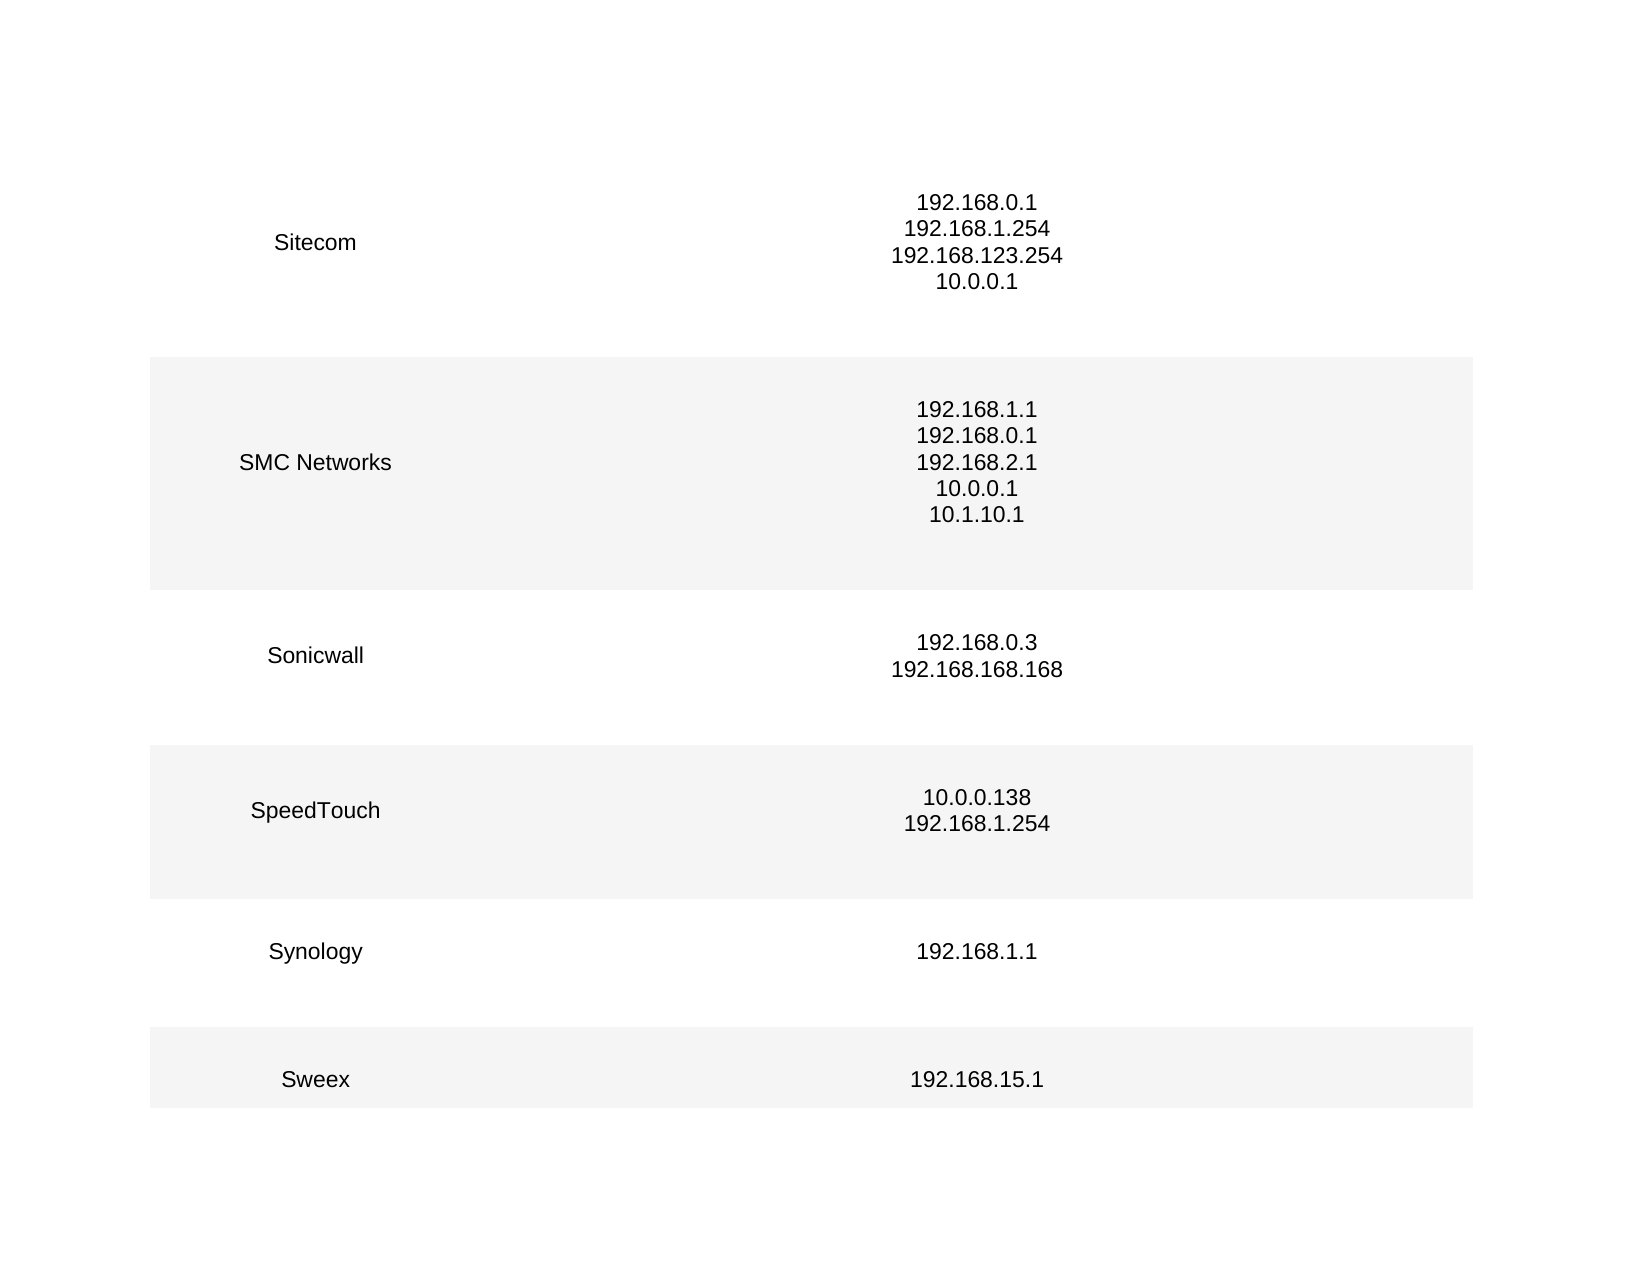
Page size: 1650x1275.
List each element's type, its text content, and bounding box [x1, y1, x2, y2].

table_cell 192.168.0.1 192.168.1.254 192.168.123.254 10.0.0.1 [481, 150, 1473, 357]
table_cell 192.168.0.3 192.168.168.168 [481, 590, 1473, 744]
table_cell Synology [150, 899, 481, 1027]
table_cell SMC Networks [150, 357, 481, 590]
table_cell Sitecom [150, 150, 481, 357]
table_cell 10.0.0.138 192.168.1.254 [481, 745, 1473, 899]
table_cell SpeedTouch [150, 745, 481, 899]
table_cell Sweex [150, 1027, 481, 1108]
table_cell 192.168.1.1 192.168.0.1 192.168.2.1 10.0.0.1 10.1.10.1 [481, 357, 1473, 590]
table_cell 192.168.1.1 [481, 899, 1473, 1027]
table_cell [481, 1027, 1473, 1108]
table_cell Sonicwall [150, 590, 481, 744]
